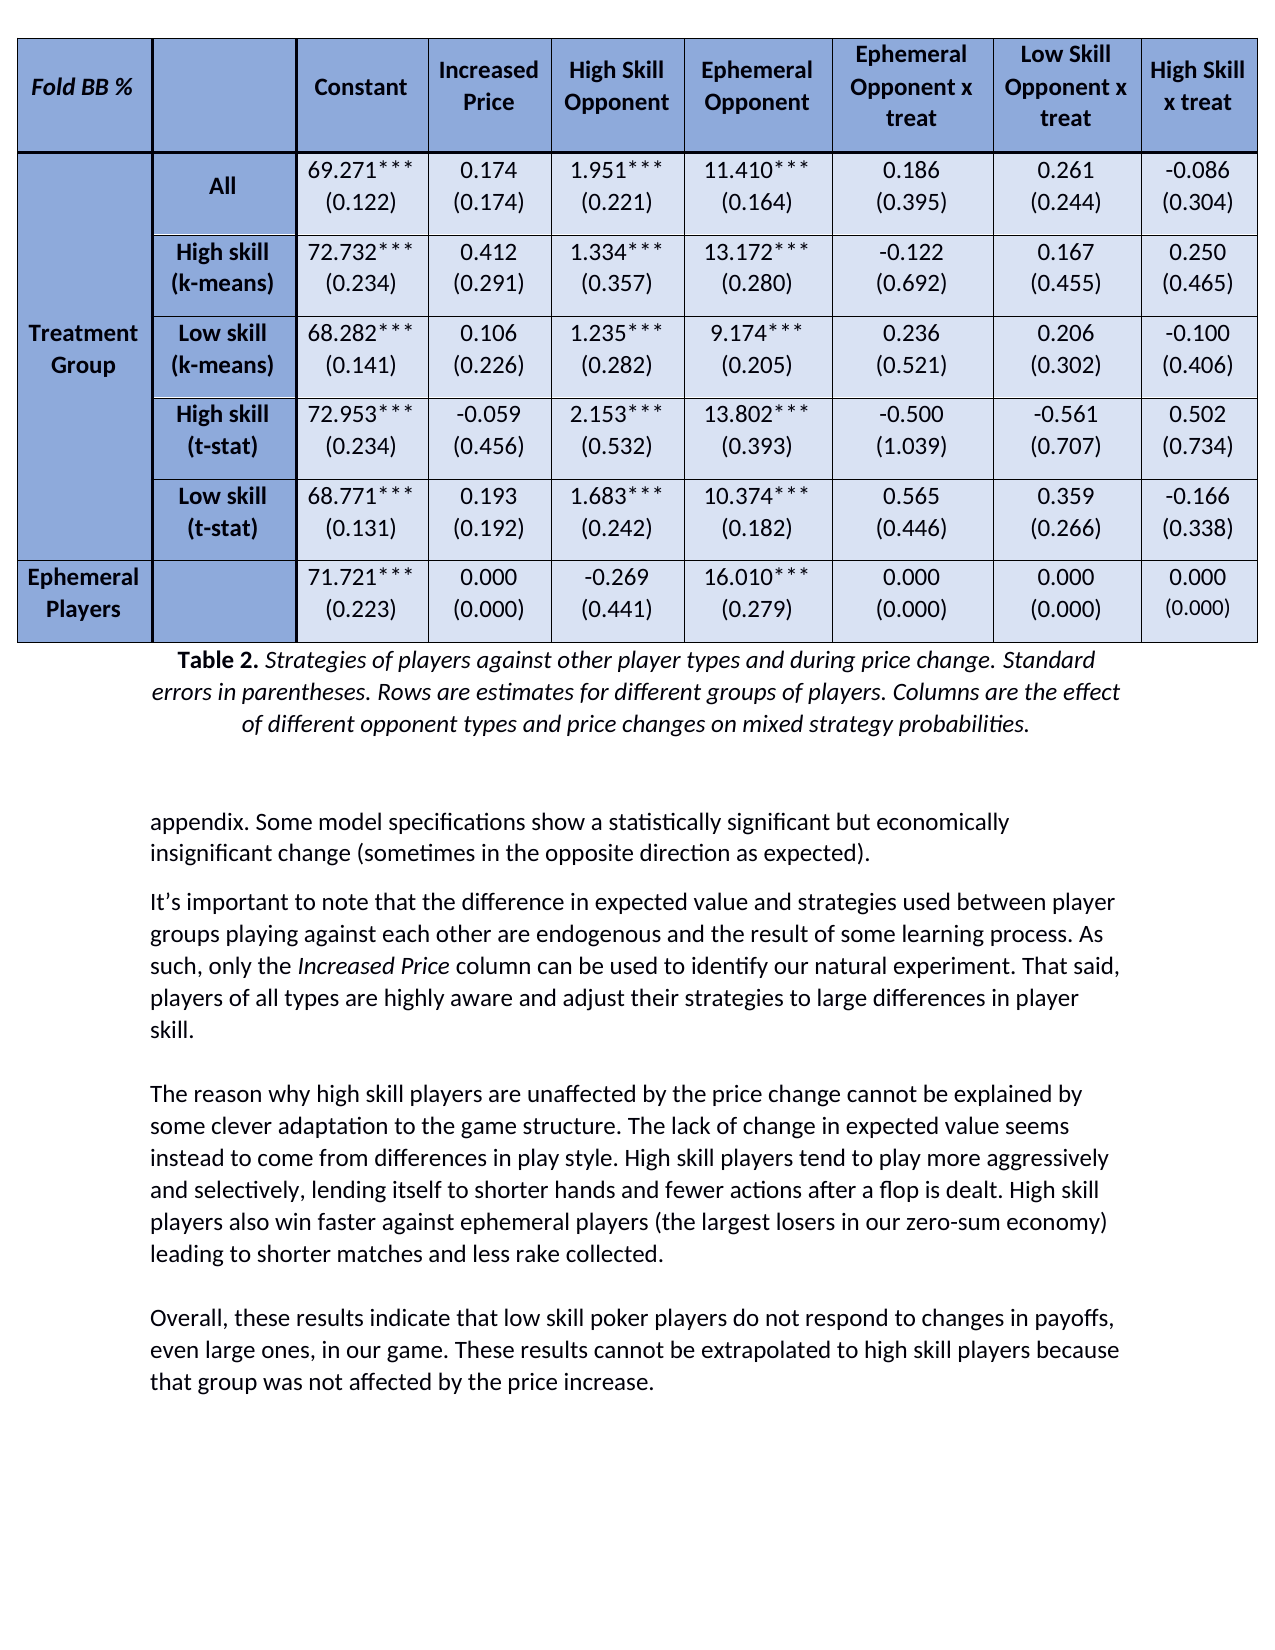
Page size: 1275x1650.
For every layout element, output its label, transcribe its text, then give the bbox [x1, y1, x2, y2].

table_cell 10.374*** (0.182) [685, 480, 832, 560]
list The reason why high skill players are unaffected by the price change cannot be explained by some clever adaptation to the game structure. The lack of change in expected value seems instead to come from differences in play style. High skill players tend to play more aggressively and selectively, lending itself to shorter hands and fewer actions after a flop is dealt. High skill players also win faster against ephemeral players (the largest losers in our zero-sum economy) leading to shorter matches and less rake collected. [150, 1078, 1125, 1268]
table_cell 1.683*** (0.242) [552, 480, 684, 560]
table_cell High skill (t-stat) [154, 399, 295, 479]
table_cell 69.271*** (0.122) [298, 154, 428, 234]
table_cell -0.059 (0.456) [429, 399, 551, 479]
table_cell -0.122 (0.692) [833, 236, 993, 316]
table_header High Skill x treat [1142, 39, 1257, 151]
table_header [154, 39, 295, 151]
table_cell 0.412 (0.291) [429, 236, 551, 316]
table_cell 72.953*** (0.234) [298, 399, 428, 479]
table_cell All [154, 154, 295, 234]
table_header Fold BB % [18, 39, 151, 151]
list Overall, these results indicate that low skill poker players do not respond to changes in payoffs, even large ones, in our game. These results cannot be extrapolated to high skill players because that group was not affected by the price increase. [150, 1302, 1125, 1396]
table_header High Skill Opponent [552, 39, 684, 151]
table_cell 0.167 (0.455) [994, 236, 1141, 316]
table_cell High skill (k-means) [154, 236, 295, 316]
table_header Ephemeral Opponent [685, 39, 832, 151]
table_cell 0.174 (0.174) [429, 154, 551, 234]
table_cell 0.000 (0.000) [429, 561, 551, 642]
table_header Increased Price [429, 39, 551, 151]
table_cell 72.732*** (0.234) [298, 236, 428, 316]
list It’s important to note that the difference in expected value and strategies used between player groups playing against each other are endogenous and the result of some learning process. As such, only the Increased Price column can be used to identify our natural experiment. That said, players of all types are highly aware and adjust their strategies to large differences in player skill. [150, 886, 1125, 1045]
table_cell 68.771*** (0.131) [298, 480, 428, 560]
table_cell 0.106 (0.226) [429, 317, 551, 397]
table_cell -0.500 (1.039) [833, 399, 993, 479]
table_cell 11.410*** (0.164) [685, 154, 832, 234]
table_cell -0.166 (0.338) [1142, 480, 1257, 560]
table_cell 0.206 (0.302) [994, 317, 1141, 397]
table_cell 0.565 (0.446) [833, 480, 993, 560]
table_cell 0.000 (0.000) [994, 561, 1141, 642]
table_cell -0.561 (0.707) [994, 399, 1141, 479]
table_cell 16.010*** (0.279) [685, 561, 832, 642]
table_cell 68.282*** (0.141) [298, 317, 428, 397]
table_cell 0.193 (0.192) [429, 480, 551, 560]
table_cell 0.000 (0.000) [833, 561, 993, 642]
table_cell 9.174*** (0.205) [685, 317, 832, 397]
table_header Low Skill Opponent x treat [994, 39, 1141, 151]
table_cell -0.086 (0.304) [1142, 154, 1257, 234]
table_cell -0.100 (0.406) [1142, 317, 1257, 397]
table_cell 2.153*** (0.532) [552, 399, 684, 479]
table_cell [154, 561, 295, 642]
table_cell 71.721*** (0.223) [298, 561, 428, 642]
table_header Ephemeral Opponent x treat [833, 39, 993, 151]
table_cell Treatment Group [18, 154, 151, 560]
table_cell 0.261 (0.244) [994, 154, 1141, 234]
table_cell 1.334*** (0.357) [552, 236, 684, 316]
table_cell 1.951*** (0.221) [552, 154, 684, 234]
text appendix. Some model specifications show a statistically significant but economically insignificant change (sometimes in the opposite direction as expected). [150, 806, 1125, 868]
table_header Constant [298, 39, 428, 151]
table_cell 0.236 (0.521) [833, 317, 993, 397]
table_cell 13.172*** (0.280) [685, 236, 832, 316]
table_cell 0.250 (0.465) [1142, 236, 1257, 316]
table_cell 0.359 (0.266) [994, 480, 1141, 560]
table_cell 13.802*** (0.393) [685, 399, 832, 479]
list Table 2. Strategies of players against other player types and during price change. Standard errors in parentheses. Rows are estimates for different groups of players. Columns are the effect of different opponent types and price changes on mixed strategy probabilities. [150, 643, 1125, 739]
table_cell Ephemeral Players [18, 561, 151, 642]
table_cell 0.186 (0.395) [833, 154, 993, 234]
table_cell 0.000 (0.000) [1142, 561, 1257, 642]
table_cell 1.235*** (0.282) [552, 317, 684, 397]
table_cell 0.502 (0.734) [1142, 399, 1257, 479]
table_cell -0.269 (0.441) [552, 561, 684, 642]
table_cell Low skill (k-means) [154, 317, 295, 397]
table_cell Low skill (t-stat) [154, 480, 295, 560]
